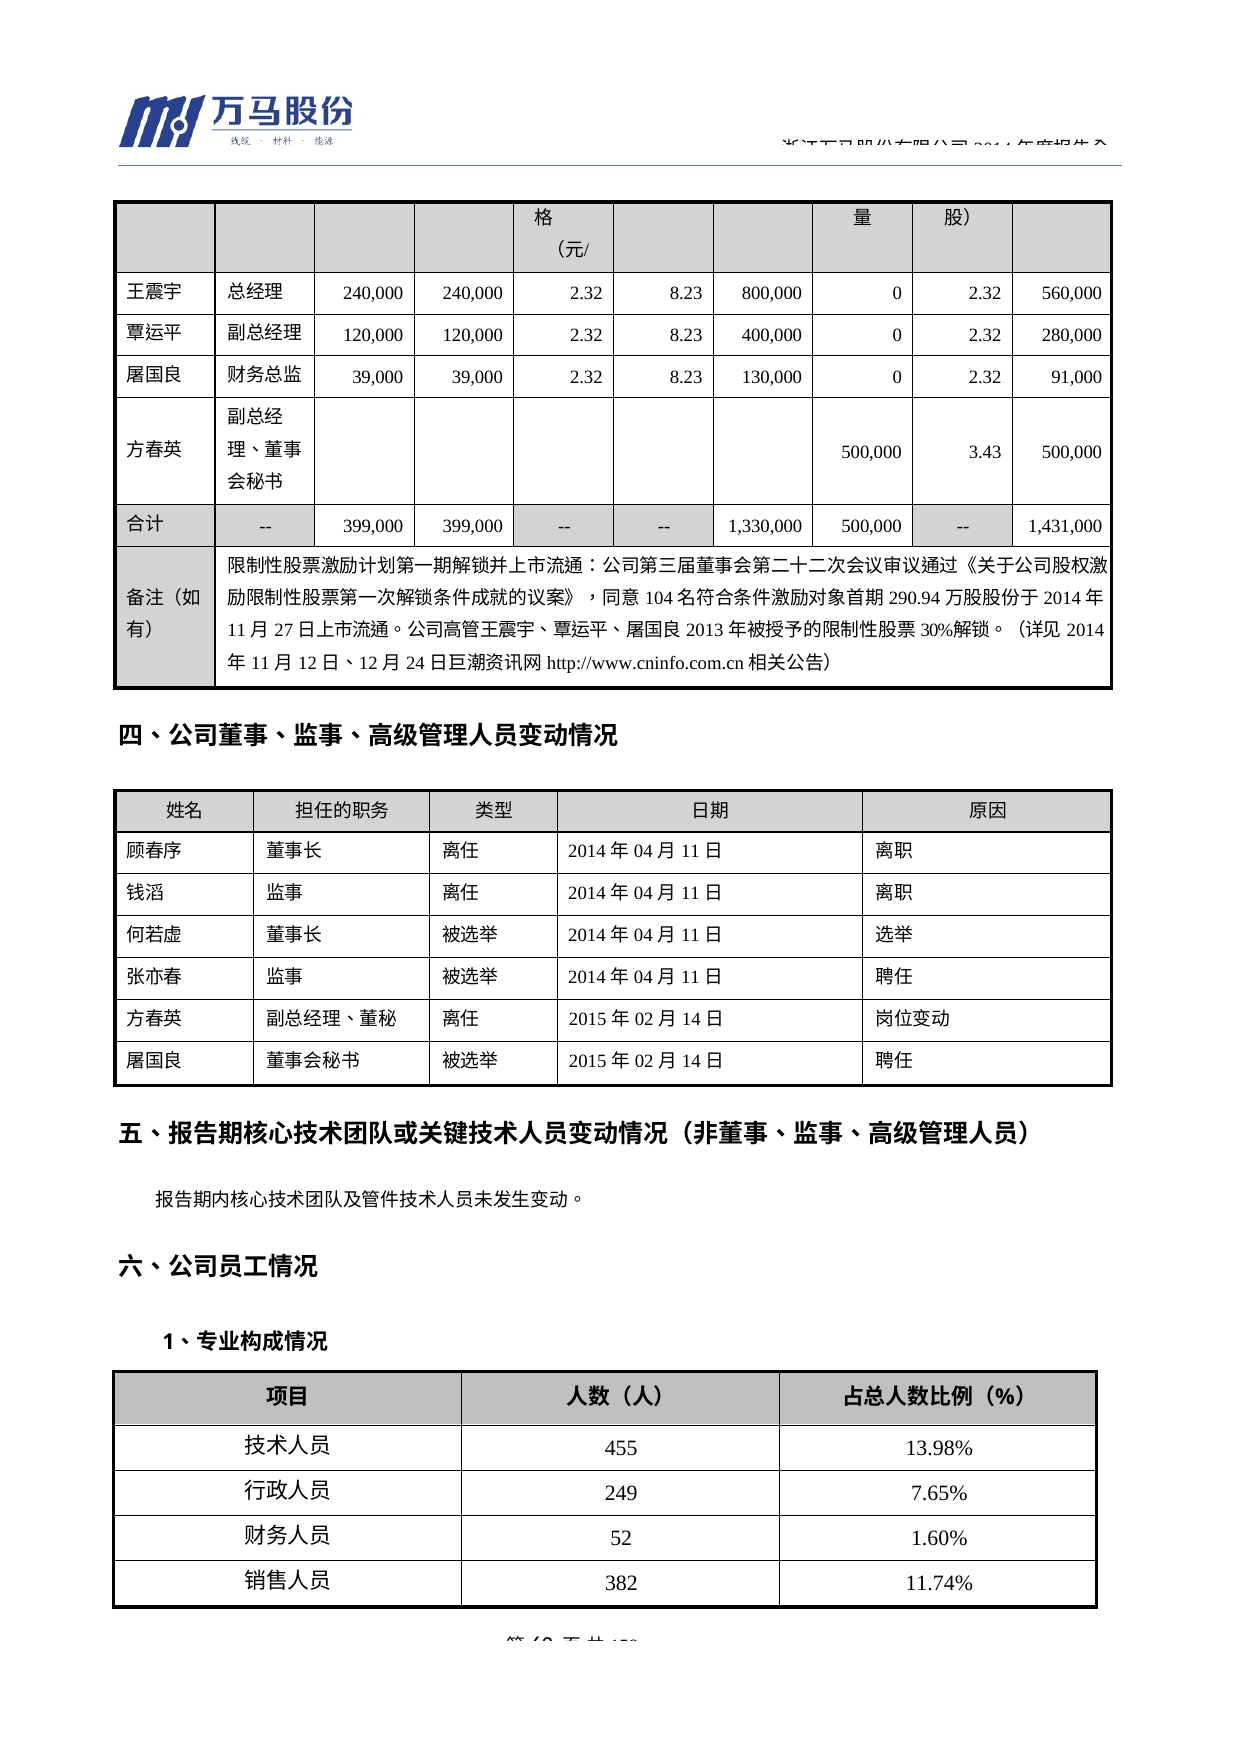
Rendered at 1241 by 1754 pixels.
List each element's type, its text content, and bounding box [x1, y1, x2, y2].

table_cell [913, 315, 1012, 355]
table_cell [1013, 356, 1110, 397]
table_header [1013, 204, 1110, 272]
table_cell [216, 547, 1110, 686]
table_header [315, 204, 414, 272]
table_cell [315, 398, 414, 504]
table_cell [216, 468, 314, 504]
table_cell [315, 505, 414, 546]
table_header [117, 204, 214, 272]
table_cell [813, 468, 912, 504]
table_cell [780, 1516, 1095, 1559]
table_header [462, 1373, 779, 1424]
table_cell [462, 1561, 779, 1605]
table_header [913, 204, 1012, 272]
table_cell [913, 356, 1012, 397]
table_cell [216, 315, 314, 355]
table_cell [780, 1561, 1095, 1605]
subtitle 四、公司董事、监事、高级管理人员变动情况 [118, 718, 1119, 752]
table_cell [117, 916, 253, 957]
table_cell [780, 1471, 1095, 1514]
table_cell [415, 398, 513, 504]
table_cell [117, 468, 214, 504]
text 1、专业构成情况 [162, 1326, 1119, 1355]
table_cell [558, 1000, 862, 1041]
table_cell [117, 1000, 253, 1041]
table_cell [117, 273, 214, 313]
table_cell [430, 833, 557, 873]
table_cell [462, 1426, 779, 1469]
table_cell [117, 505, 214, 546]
text 报告期内核心技术团队及管件技术人员未发生变动。 [155, 1187, 1119, 1212]
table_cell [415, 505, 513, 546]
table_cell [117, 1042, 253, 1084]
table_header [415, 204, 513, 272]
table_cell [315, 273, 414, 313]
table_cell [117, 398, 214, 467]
subtitle 六、公司员工情况 [118, 1248, 1119, 1282]
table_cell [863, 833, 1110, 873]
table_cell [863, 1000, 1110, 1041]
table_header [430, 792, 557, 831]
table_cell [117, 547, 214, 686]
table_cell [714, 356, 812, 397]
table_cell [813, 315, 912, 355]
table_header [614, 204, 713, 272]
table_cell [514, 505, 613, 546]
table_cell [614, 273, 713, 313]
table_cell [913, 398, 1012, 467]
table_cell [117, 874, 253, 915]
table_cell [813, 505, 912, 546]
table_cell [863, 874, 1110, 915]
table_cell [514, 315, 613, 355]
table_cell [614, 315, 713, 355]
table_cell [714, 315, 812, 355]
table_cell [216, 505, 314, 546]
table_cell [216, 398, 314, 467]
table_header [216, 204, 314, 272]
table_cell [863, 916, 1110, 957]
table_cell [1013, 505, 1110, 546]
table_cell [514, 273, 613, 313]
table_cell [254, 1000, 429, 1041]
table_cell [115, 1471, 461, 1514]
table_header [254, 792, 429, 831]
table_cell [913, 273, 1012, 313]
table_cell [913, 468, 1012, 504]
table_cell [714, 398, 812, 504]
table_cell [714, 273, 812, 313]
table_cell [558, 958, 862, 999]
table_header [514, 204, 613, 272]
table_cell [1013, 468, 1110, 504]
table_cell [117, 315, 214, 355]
subtitle 五、报告期核心技术团队或关键技术人员变动情况（非董事、监事、高级管理人员） [118, 1115, 1119, 1149]
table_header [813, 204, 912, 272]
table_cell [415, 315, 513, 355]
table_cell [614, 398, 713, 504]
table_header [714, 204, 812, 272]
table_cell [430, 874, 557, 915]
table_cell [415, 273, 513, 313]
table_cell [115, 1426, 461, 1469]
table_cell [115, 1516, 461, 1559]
picture [118, 94, 361, 148]
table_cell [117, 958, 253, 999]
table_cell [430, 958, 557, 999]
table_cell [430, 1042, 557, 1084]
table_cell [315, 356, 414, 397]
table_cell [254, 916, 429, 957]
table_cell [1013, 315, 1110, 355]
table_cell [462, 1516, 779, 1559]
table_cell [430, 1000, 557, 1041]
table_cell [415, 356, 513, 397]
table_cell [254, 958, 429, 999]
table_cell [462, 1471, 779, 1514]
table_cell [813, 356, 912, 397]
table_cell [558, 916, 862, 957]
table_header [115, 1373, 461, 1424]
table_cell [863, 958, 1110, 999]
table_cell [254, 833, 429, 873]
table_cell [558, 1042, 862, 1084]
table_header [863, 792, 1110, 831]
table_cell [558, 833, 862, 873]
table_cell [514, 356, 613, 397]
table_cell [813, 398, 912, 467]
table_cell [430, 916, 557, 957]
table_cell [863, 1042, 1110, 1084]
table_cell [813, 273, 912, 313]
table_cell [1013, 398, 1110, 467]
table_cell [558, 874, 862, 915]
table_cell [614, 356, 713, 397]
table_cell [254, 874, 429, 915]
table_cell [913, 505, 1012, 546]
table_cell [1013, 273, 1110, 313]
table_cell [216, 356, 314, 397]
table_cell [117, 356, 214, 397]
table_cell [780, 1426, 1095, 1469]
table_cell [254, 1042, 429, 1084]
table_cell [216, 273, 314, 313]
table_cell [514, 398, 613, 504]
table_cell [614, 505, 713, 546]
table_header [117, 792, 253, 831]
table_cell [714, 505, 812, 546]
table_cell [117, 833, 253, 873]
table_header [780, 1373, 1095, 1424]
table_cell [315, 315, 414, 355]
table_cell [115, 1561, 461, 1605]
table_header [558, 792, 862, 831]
